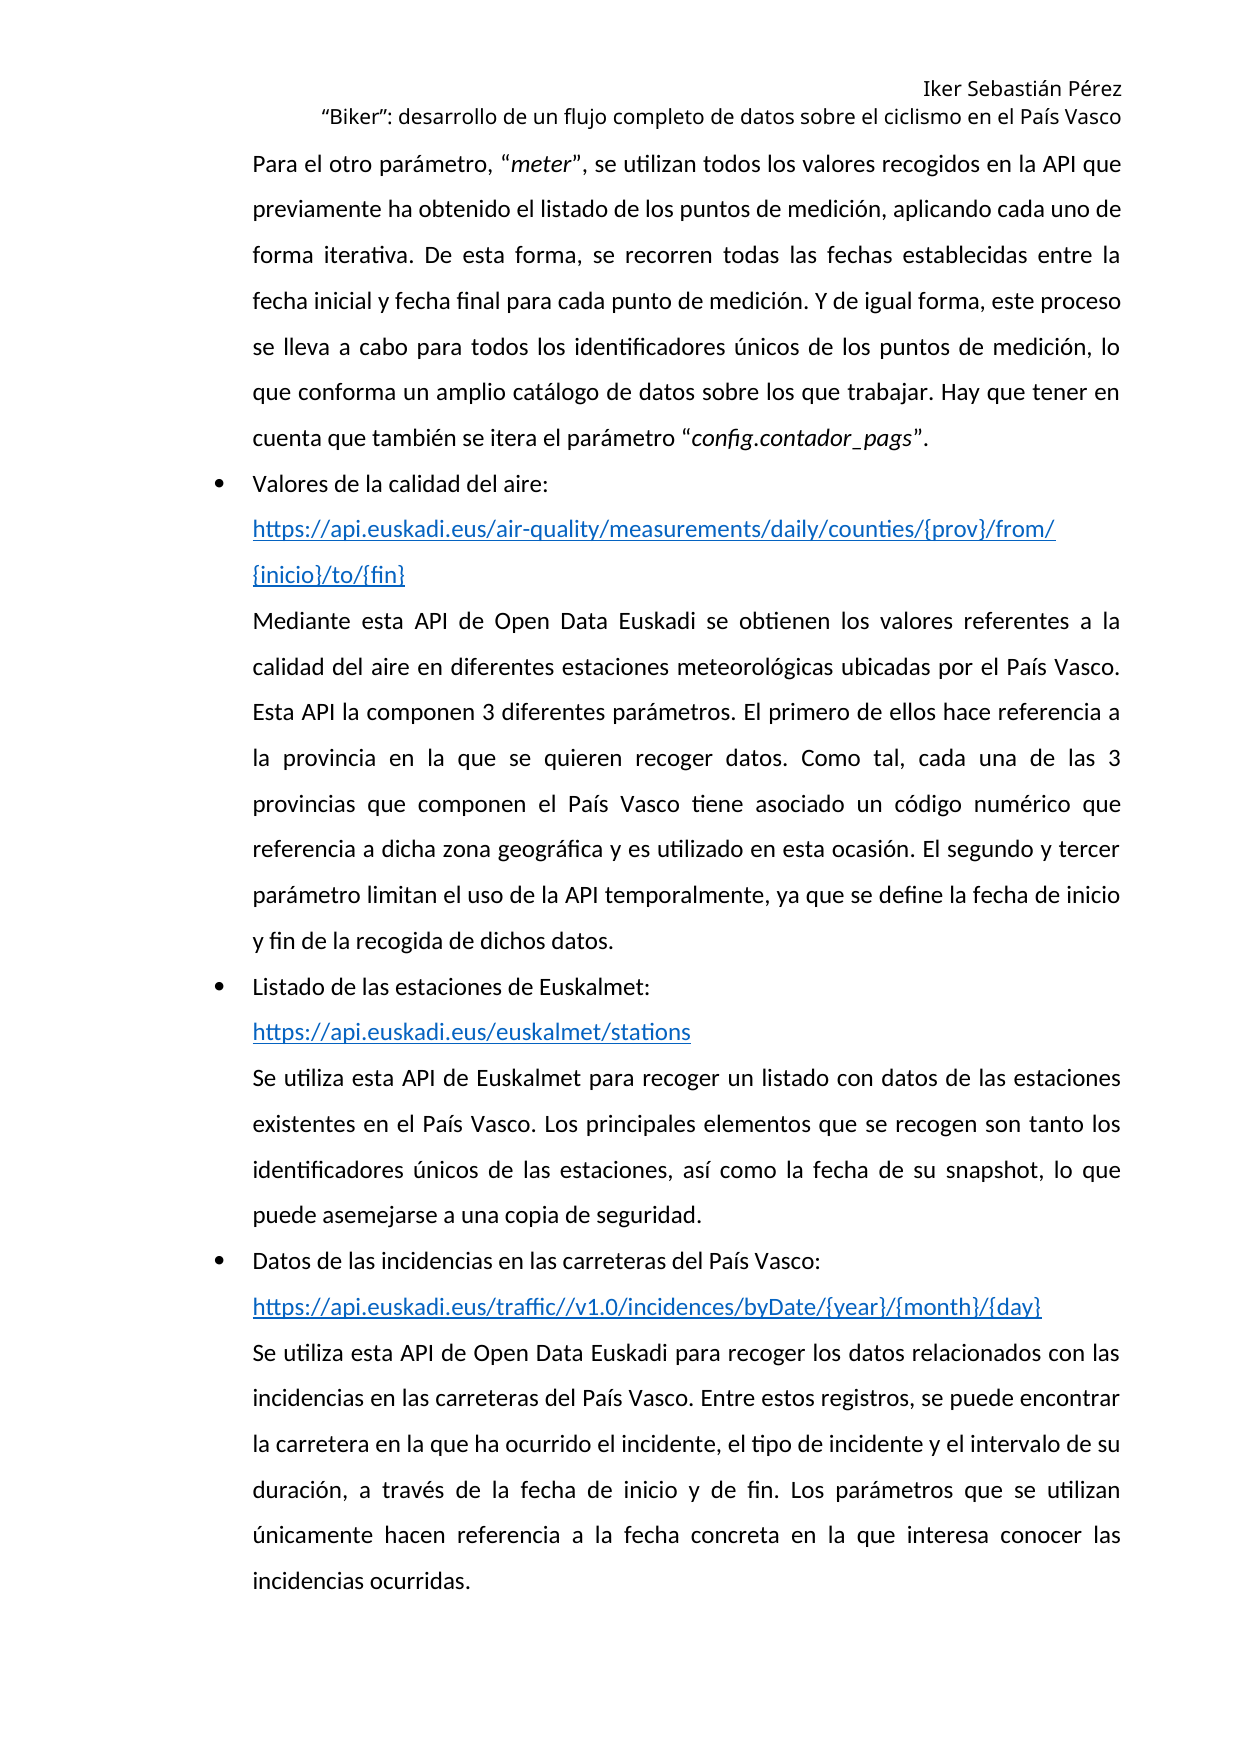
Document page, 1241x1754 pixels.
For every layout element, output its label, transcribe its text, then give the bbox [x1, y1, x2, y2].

list Valores de la calidad del aire: [215, 468, 1122, 498]
list https://api.euskadi.eus/euskalmet/stations [252, 1017, 1122, 1047]
list Mediante esta API de Open Data Euskadi se obtienen los valores referentes a la calidad del aire en diferentes estaciones meteorológicas ubicadas por el País Vasco. Esta API la componen 3 diferentes parámetros. El primero de ellos hace referencia a la provincia en la que se quieren recoger datos. Como tal, cada una de las 3 provincias que componen el País Vasco tiene asociado un código numérico que referencia a dicha zona geográfica y es utilizado en esta ocasión. El segundo y tercer parámetro limitan el uso de la API temporalmente, ya que se define la fecha de inicio y fin de la recogida de dichos datos. [252, 605, 1122, 956]
list Listado de las estaciones de Euskalmet: [215, 971, 1122, 1001]
list https://api.euskadi.eus/air-quality/measurements/daily/counties/{prov}/from/{inicio}/to/{fin} [252, 513, 1122, 590]
list Para el otro parámetro, “meter”, se utilizan todos los valores recogidos en la API que previamente ha obtenido el listado de los puntos de medición, aplicando cada uno de forma iterativa. De esta forma, se recorren todas las fechas establecidas entre la fecha inicial y fecha final para cada punto de medición. Y de igual forma, este proceso se lleva a cabo para todos los identificadores únicos de los puntos de medición, lo que conforma un amplio catálogo de datos sobre los que trabajar. Hay que tener en cuenta que también se itera el parámetro “config.contador_pags”. [252, 148, 1122, 453]
list Se utiliza esta API de Open Data Euskadi para recoger los datos relacionados con las incidencias en las carreteras del País Vasco. Entre estos registros, se puede encontrar la carretera en la que ha ocurrido el incidente, el tipo de incidente y el intervalo de su duración, a través de la fecha de inicio y de fin. Los parámetros que se utilizan únicamente hacen referencia a la fecha concreta en la que interesa conocer las incidencias ocurridas. [252, 1337, 1122, 1596]
list Se utiliza esta API de Euskalmet para recoger un listado con datos de las estaciones existentes en el País Vasco. Los principales elementos que se recogen son tanto los identificadores únicos de las estaciones, así como la fecha de su snapshot, lo que puede asemejarse a una copia de seguridad. [252, 1062, 1122, 1230]
list Datos de las incidencias en las carreteras del País Vasco: [215, 1245, 1122, 1276]
list https://api.euskadi.eus/traffic//v1.0/incidences/byDate/{year}/{month}/{day} [252, 1291, 1122, 1321]
